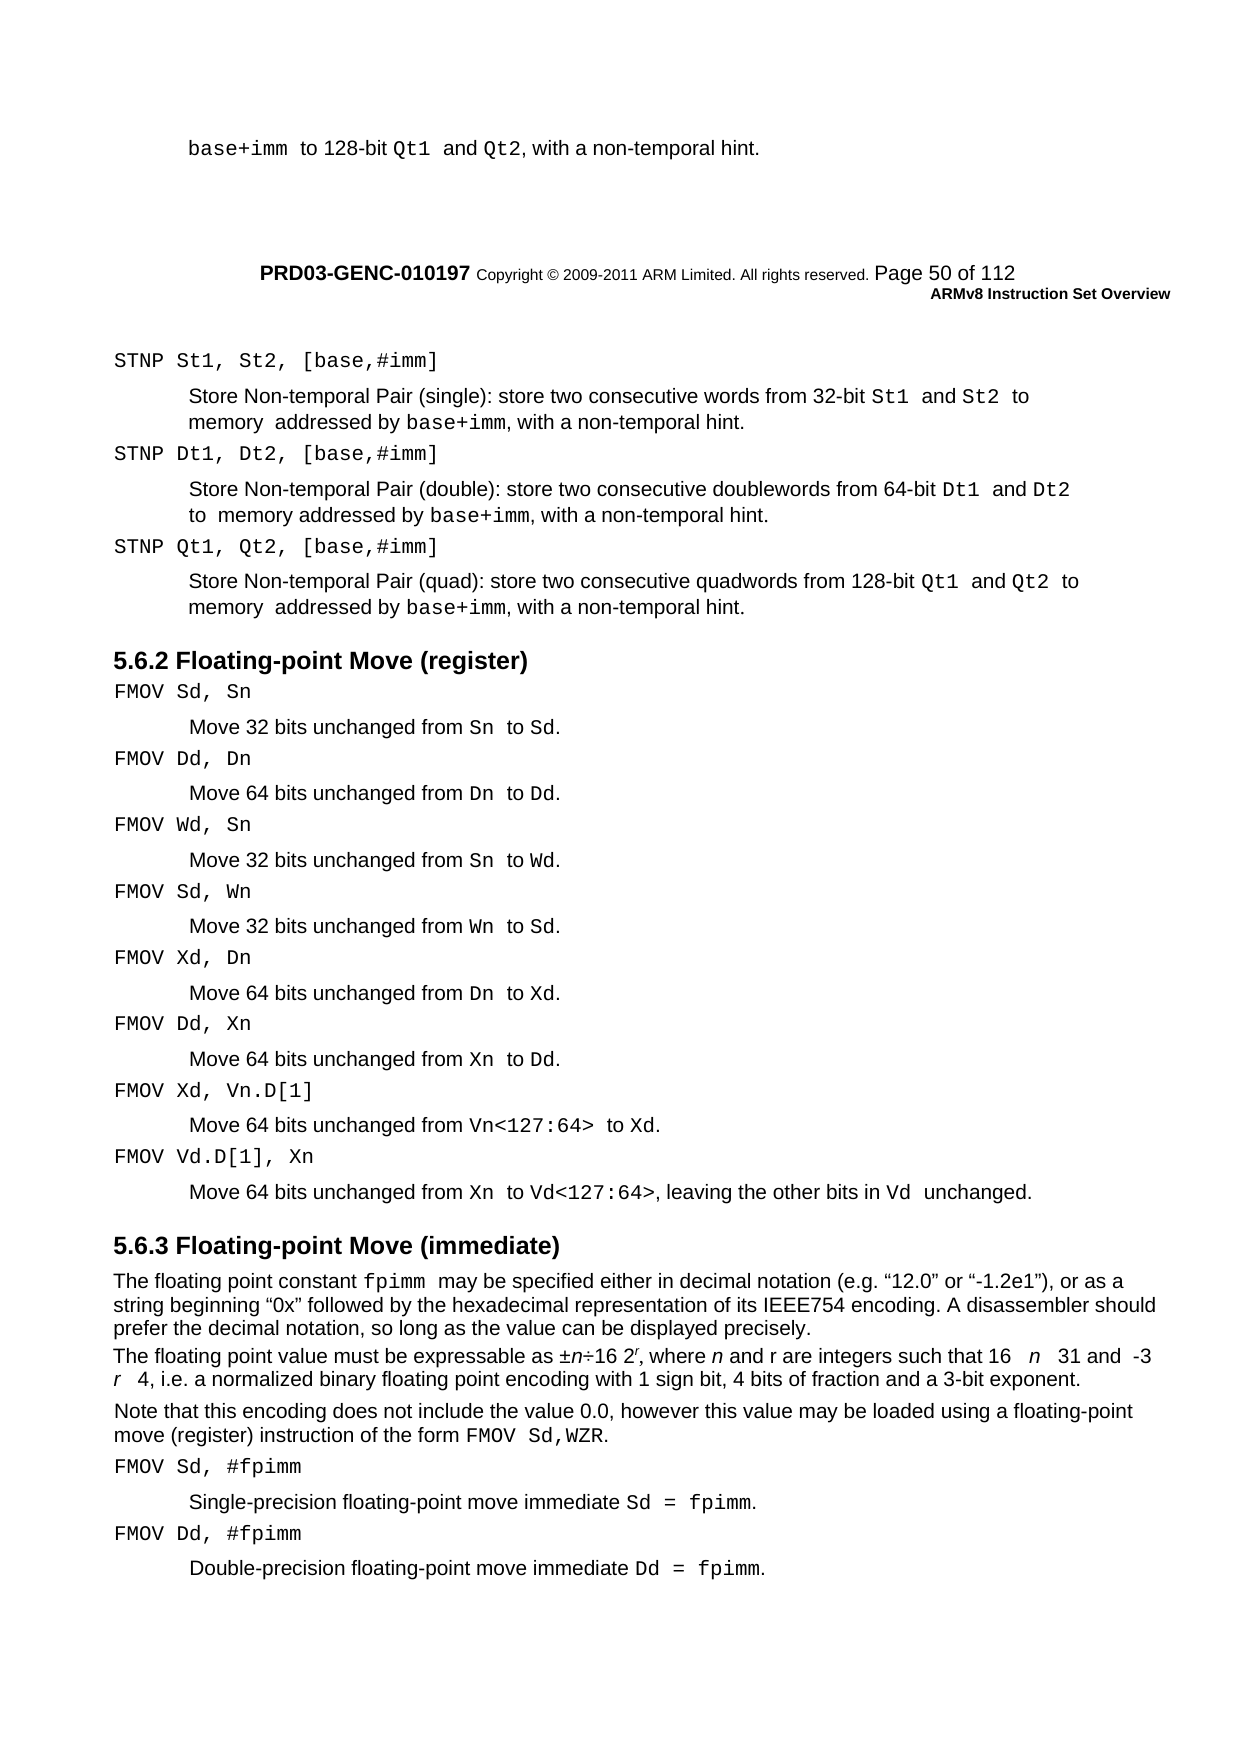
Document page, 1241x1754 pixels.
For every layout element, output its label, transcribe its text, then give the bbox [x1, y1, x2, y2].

text STNP Qt1, Qt2, [base,#imm] [114, 536, 1175, 559]
text Move 64 bits unchanged from Vn<127:64> to Xd. [189, 1113, 1175, 1139]
text FMOV Sd, #fpimm [114, 1456, 1175, 1480]
text FMOV Wd, Sn [114, 814, 1175, 838]
text FMOV Xd, Vn.D[1] [114, 1080, 1175, 1103]
text The floating point constant fpimm may be specified either in decimal notation (e.g. “12.0” or “-1.2e1”), or as a string beginning “0x” followed by the hexadecimal representation of its IEEE754 encoding. A disassembler should prefer the decimal notation, so long as the value can be displayed precisely. [113, 1268, 1163, 1340]
text Single-precision floating-point move immediate Sd = fpimm. [188, 1490, 1175, 1516]
text STNP Dt1, Dt2, [base,#imm] [114, 443, 1175, 467]
text ARMv8 Instruction Set Overview [100, 285, 1171, 303]
text Store Non-temporal Pair (quad): store two consecutive quadwords from 128-bit Qt1 and Qt2 to memory addressed by base+imm, with a non-temporal hint. [188, 569, 1153, 621]
text Move 64 bits unchanged from Dn to Xd. [189, 981, 1175, 1006]
text FMOV Dd, Xn [114, 1013, 1175, 1037]
text FMOV Dd, #fpimm [114, 1523, 1175, 1546]
text Store Non-temporal Pair (double): store two consecutive doublewords from 64-bit Dt1 and Dt2 to memory addressed by base+imm, with a non-temporal hint. [188, 477, 1092, 529]
text STNP St1, St2, [base,#imm] [114, 351, 1175, 374]
text FMOV Sd, Sn [114, 681, 1175, 705]
text Note that this encoding does not include the value 0.0, however this value may be loaded using a floating-point move (register) instruction of the form FMOV Sd,WZR. [114, 1400, 1139, 1448]
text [188, 136, 1153, 162]
text Store Non-temporal Pair (single): store two consecutive words from 32-bit St1 and St2 to memory addressed by base+imm, with a non-temporal hint. [188, 384, 1103, 436]
text Move 32 bits unchanged from Sn to Wd. [189, 847, 1175, 873]
text FMOV Dd, Dn [114, 748, 1175, 772]
text 5.6.3 Floating-point Move (immediate) [113, 1231, 1175, 1260]
text FMOV Vd.D[1], Xn [114, 1146, 1175, 1170]
text Move 64 bits unchanged from Xn to Dd. [189, 1047, 1175, 1073]
text FMOV Sd, Wn [114, 881, 1175, 904]
text Move 32 bits unchanged from Wn to Sd. [189, 914, 1175, 940]
text 5.6.2 Floating-point Move (register) [113, 646, 1175, 675]
text Move 32 bits unchanged from Sn to Sd. [189, 715, 1175, 741]
text The floating point value must be expressable as ±n÷16 2r, where n and r are integers such that 16 n 31 and -3 r 4, i.e. a normalized binary floating point encoding with 1 sign bit, 4 bits of fraction and a 3-bit exponent. [113, 1346, 1152, 1390]
text PRD03-GENC-010197 Copyright © 2009-2011 ARM Limited. All rights reserved. Page 50 of 112 [100, 261, 1175, 285]
text Double-precision floating-point move immediate Dd = fpimm. [189, 1556, 1175, 1582]
text FMOV Xd, Dn [114, 947, 1175, 971]
text Move 64 bits unchanged from Dn to Dd. [189, 781, 1175, 807]
text Move 64 bits unchanged from Xn to Vd<127:64>, leaving the other bits in Vd unchanged. [189, 1180, 1175, 1206]
